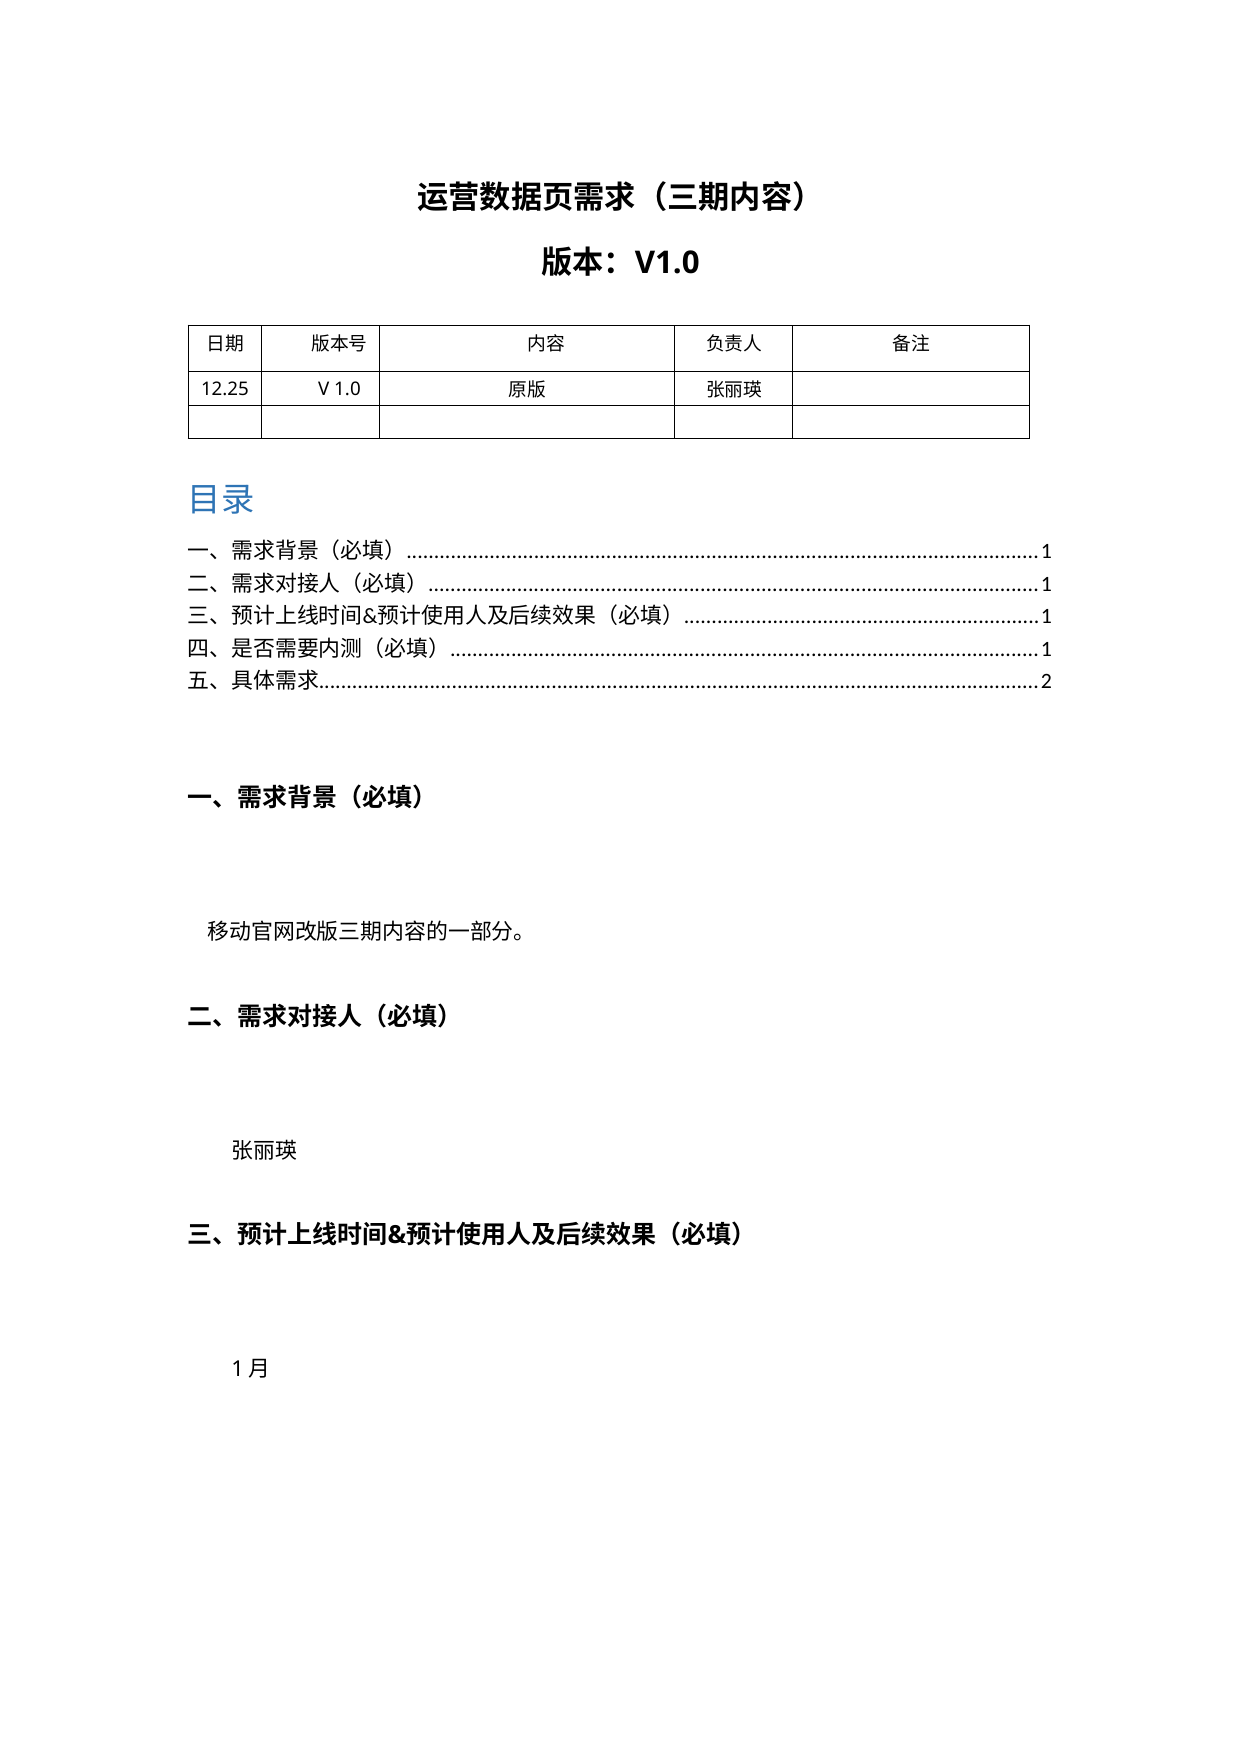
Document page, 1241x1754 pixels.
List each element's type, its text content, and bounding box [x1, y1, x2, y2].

text 版本：V1.0 [187, 227, 1053, 292]
table_cell [262, 406, 379, 438]
table_cell 12.25 [189, 372, 261, 404]
table_cell 原版 [380, 372, 674, 404]
table_cell [675, 406, 792, 438]
table_cell 张丽瑛 [675, 372, 792, 404]
table_cell [793, 372, 1029, 404]
text 运营数据页需求（三期内容） [187, 162, 1053, 227]
table_cell [189, 406, 261, 438]
text 移动官网改版三期内容的一部分。 [187, 914, 1053, 946]
table_header 备注 [793, 326, 1029, 371]
table_cell [793, 406, 1029, 438]
subtitle 三、预计上线时间&预计使用人及后续效果（必填） [187, 1200, 1053, 1265]
subtitle 二、需求对接人（必填） [187, 982, 1053, 1047]
list 1月 [231, 1351, 1053, 1383]
table_header 版本号 [262, 326, 379, 371]
table_header 负责人 [675, 326, 792, 371]
table_cell V 1.0 [262, 372, 379, 404]
table_header 日期 [189, 326, 261, 371]
subtitle 一、需求背景（必填） [187, 763, 1053, 828]
list 张丽瑛 [231, 1132, 1053, 1165]
table_header 内容 [380, 326, 674, 371]
table_cell [380, 406, 674, 438]
